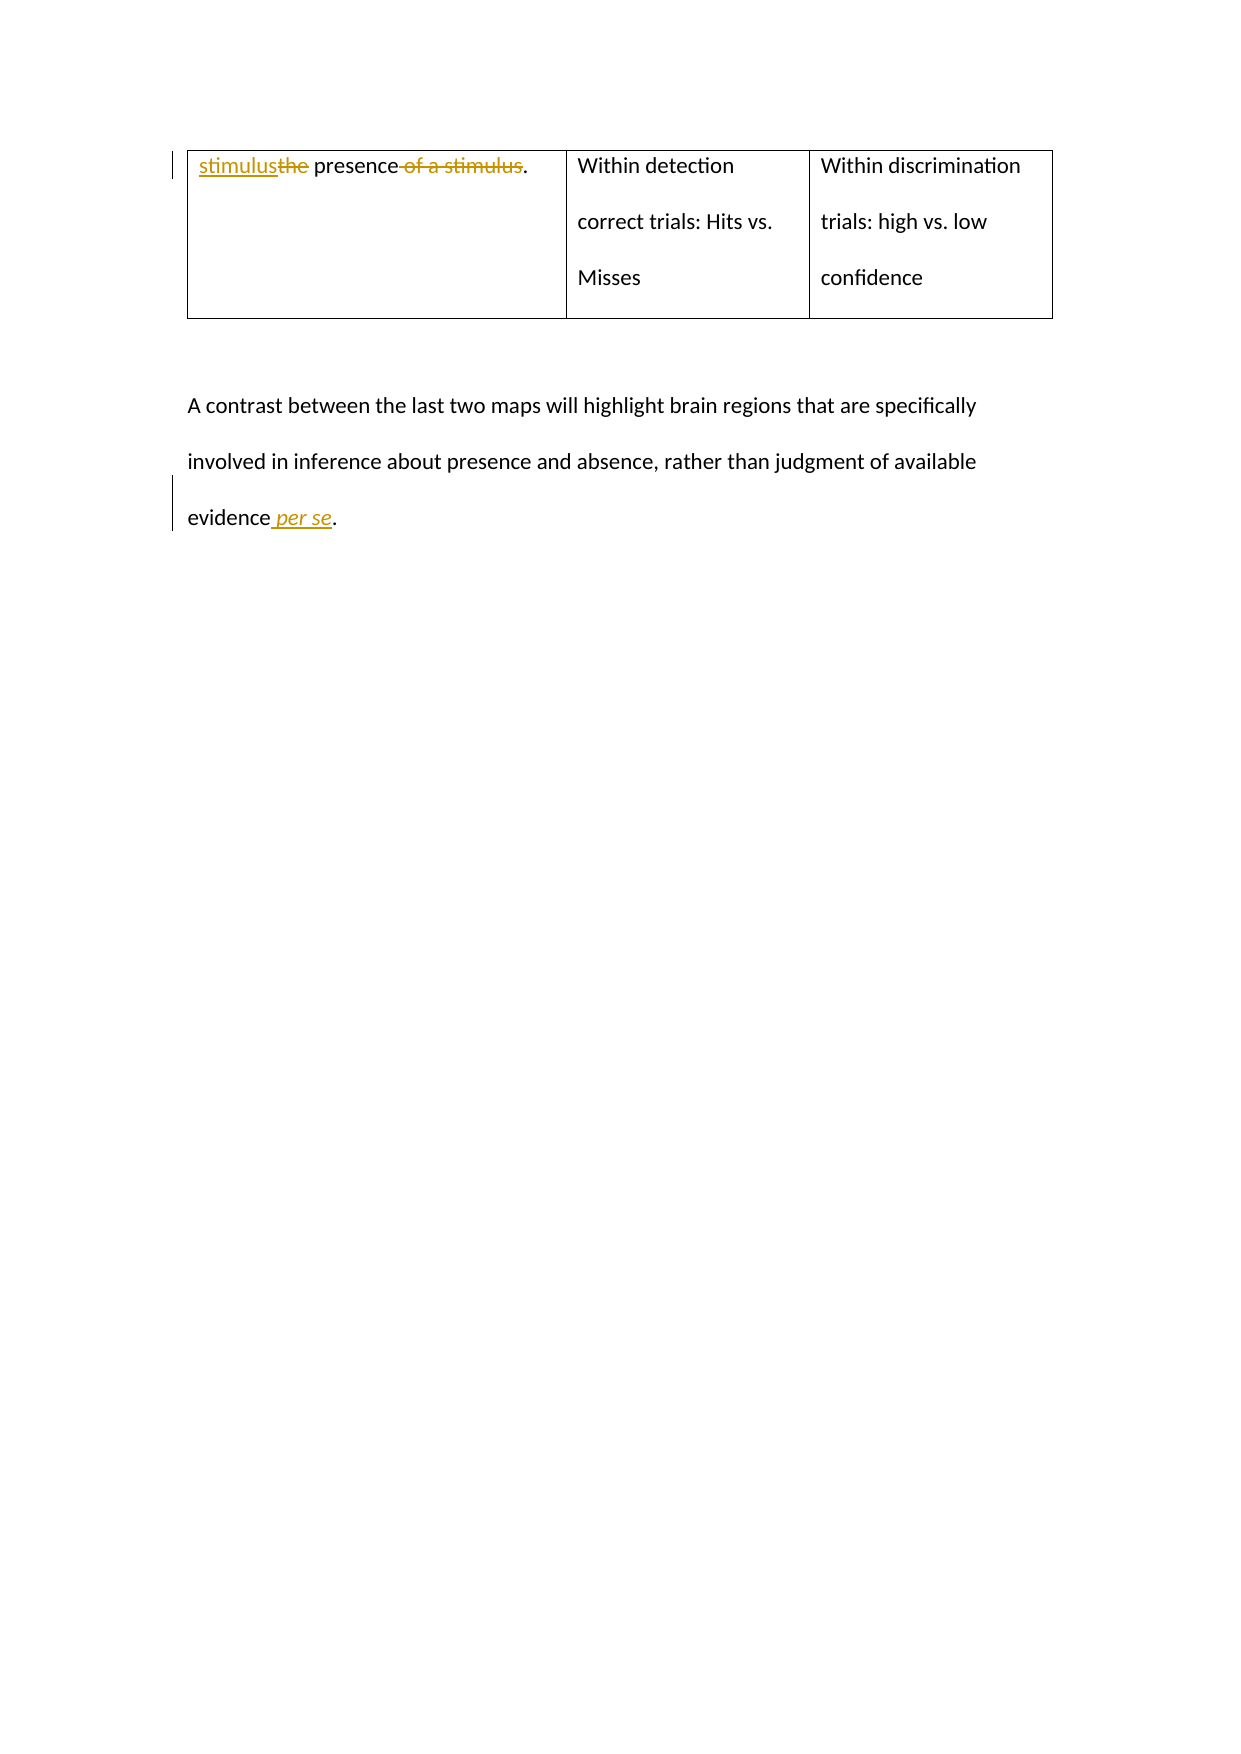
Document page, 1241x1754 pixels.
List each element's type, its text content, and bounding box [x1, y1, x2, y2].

table_cell Within discrimination trials: high vs. low confidence [810, 151, 1052, 317]
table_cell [188, 151, 566, 317]
text A contrast between the last two maps will highlight brain regions that are specifically involved in inference about presence and absence, rather than judgment of available evidence. [187, 391, 1053, 531]
table_cell Within detection correct trials: Hits vs. Misses [567, 151, 809, 317]
